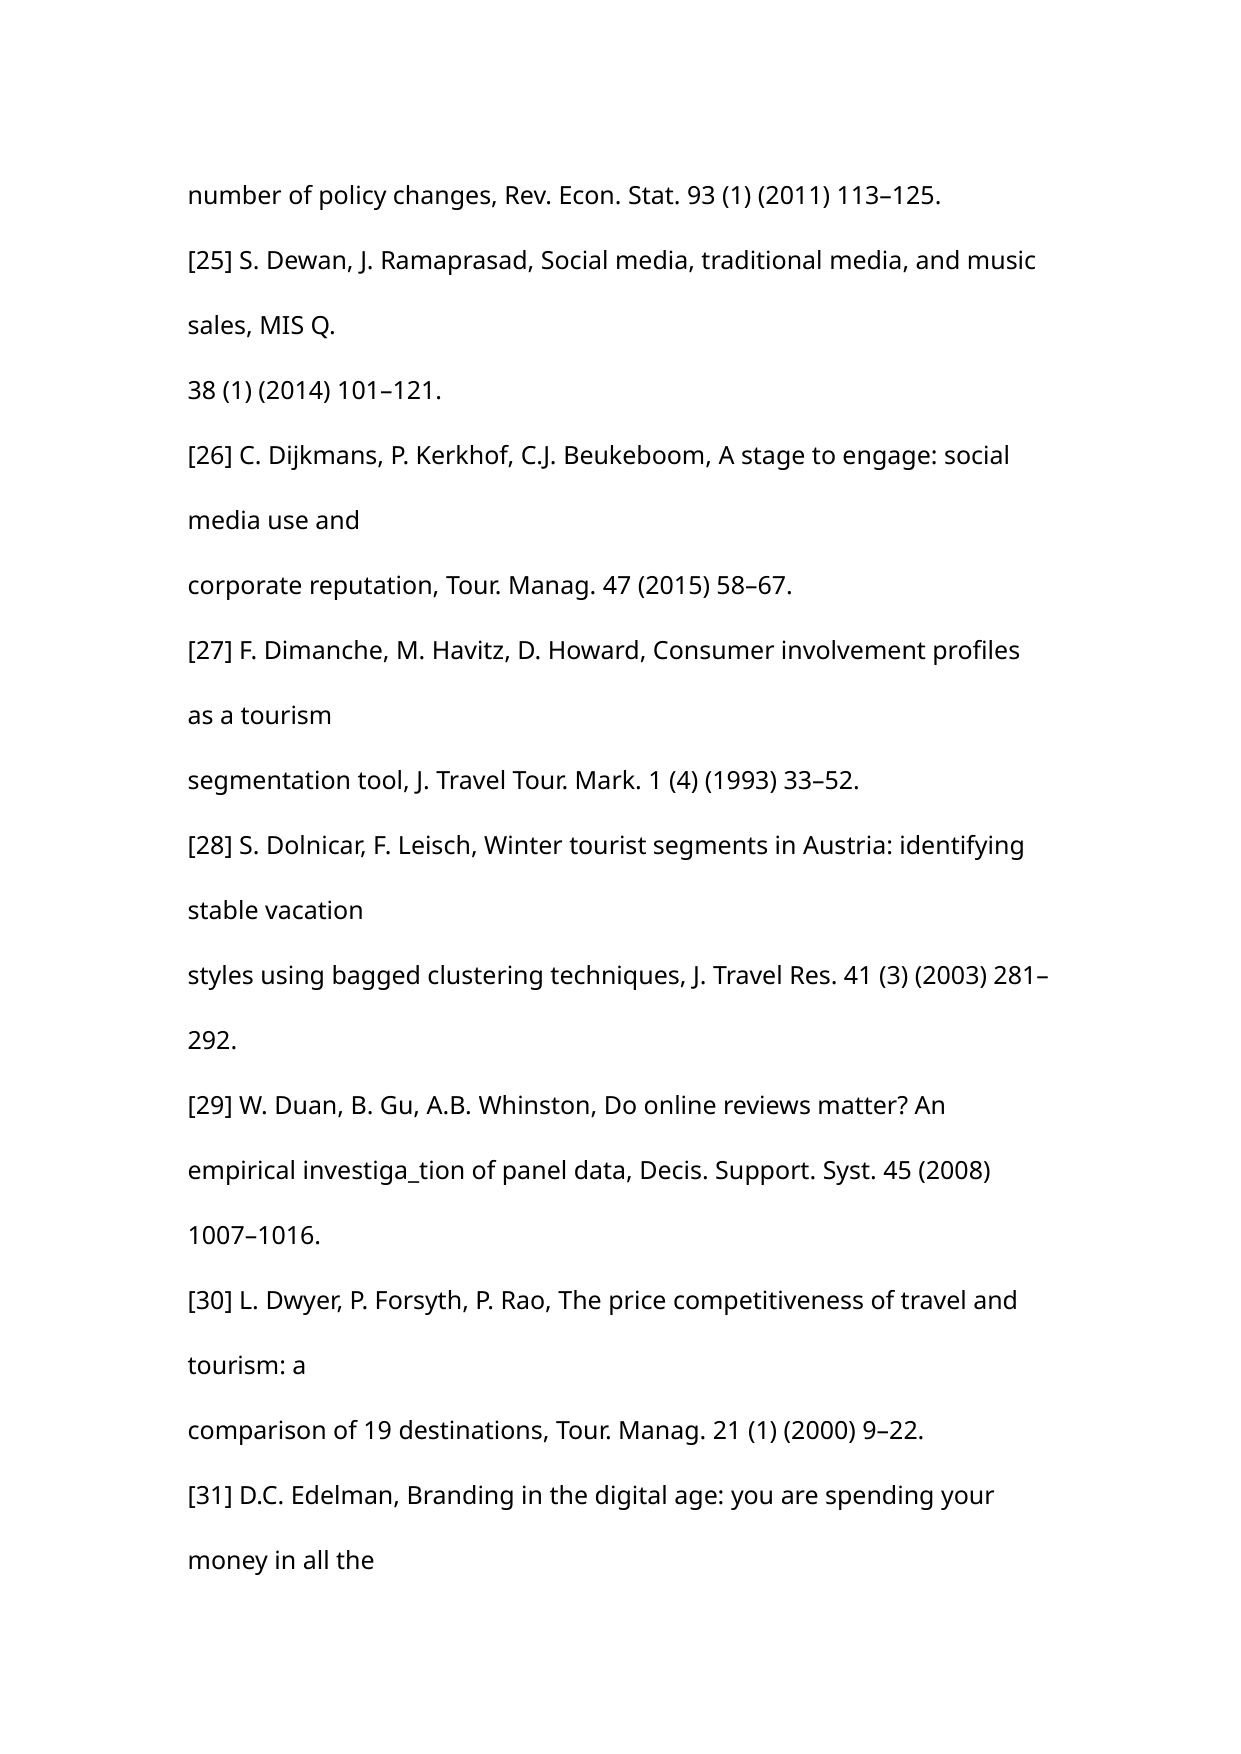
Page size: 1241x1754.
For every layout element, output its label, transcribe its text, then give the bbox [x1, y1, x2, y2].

text [27] F. Dimanche, M. Havitz, D. Howard, Consumer involvement profiles as a tourism [187, 617, 1053, 747]
text number of policy changes, Rev. Econ. Stat. 93 (1) (2011) 113–125. [187, 162, 1053, 227]
text comparison of 19 destinations, Tour. Manag. 21 (1) (2000) 9–22. [187, 1397, 1053, 1462]
text styles using bagged clustering techniques, J. Travel Res. 41 (3) (2003) 281–292. [187, 942, 1053, 1072]
text segmentation tool, J. Travel Tour. Mark. 1 (4) (1993) 33–52. [187, 747, 1053, 812]
text [26] C. Dijkmans, P. Kerkhof, C.J. Beukeboom, A stage to engage: social media use and [187, 422, 1053, 552]
text [31] D.C. Edelman, Branding in the digital age: you are spending your money in all the [187, 1462, 1053, 1592]
text [25] S. Dewan, J. Ramaprasad, Social media, traditional media, and music sales, MIS Q. [187, 227, 1053, 357]
text [30] L. Dwyer, P. Forsyth, P. Rao, The price competitiveness of travel and tourism: a [187, 1267, 1053, 1397]
text [28] S. Dolnicar, F. Leisch, Winter tourist segments in Austria: identifying stable vacation [187, 812, 1053, 942]
text corporate reputation, Tour. Manag. 47 (2015) 58–67. [187, 552, 1053, 617]
text [29] W. Duan, B. Gu, A.B. Whinston, Do online reviews matter? An empirical investiga_tion of panel data, Decis. Support. Syst. 45 (2008) 1007–1016. [187, 1072, 1053, 1267]
text 38 (1) (2014) 101–121. [187, 357, 1053, 422]
